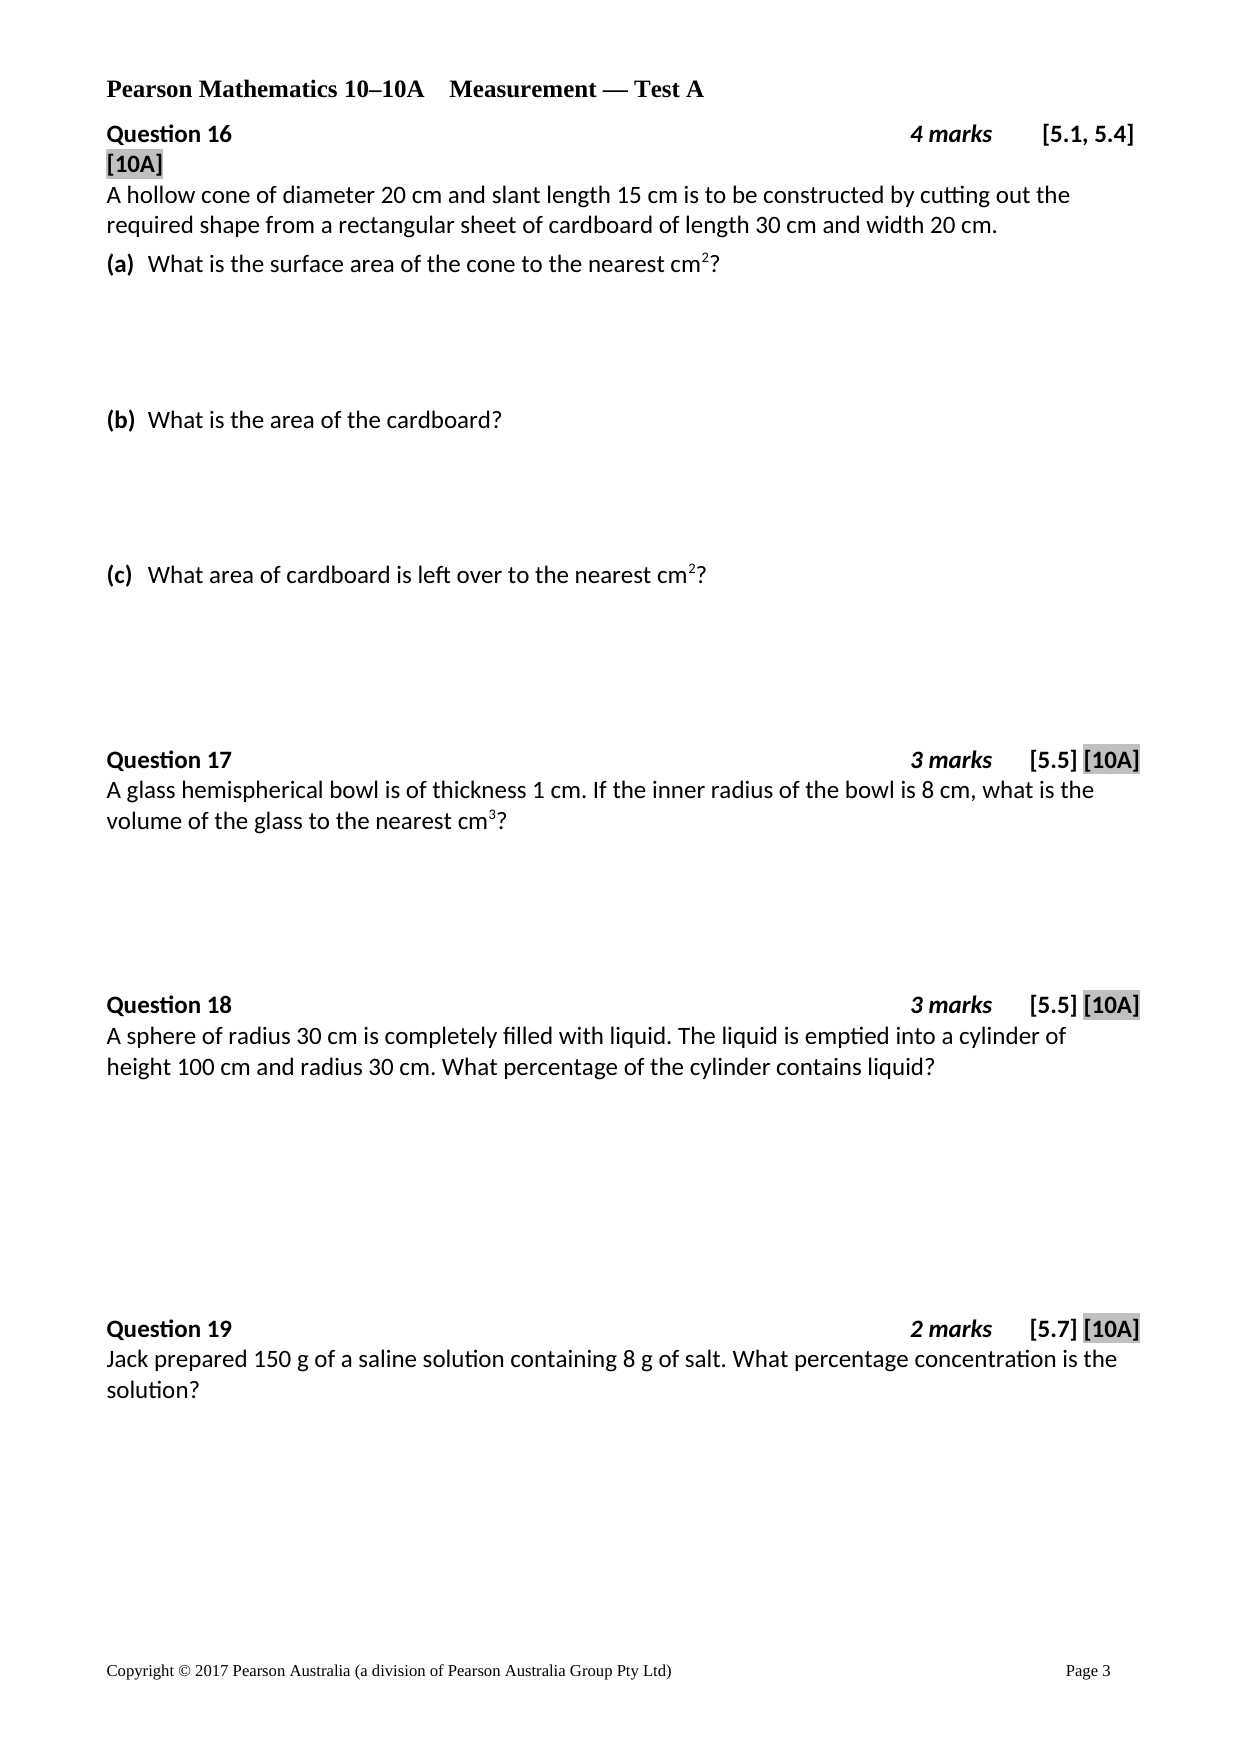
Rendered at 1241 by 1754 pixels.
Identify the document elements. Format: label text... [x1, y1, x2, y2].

subtitle Question 16 4 marks [5.1, 5.4] [10A] [106, 118, 1134, 179]
subtitle Question 18 3 marks [5.5] [10A] [106, 989, 1134, 1020]
text A sphere of radius 30 cm is completely filled with liquid. The liquid is emptied into a cylinder of height 100 cm and radius 30 cm. What percentage of the cylinder contains liquid? [106, 1020, 1134, 1081]
text (a) What is the surface area of the cone to the nearest cm2? [106, 248, 1134, 279]
subtitle Question 19 2 marks [5.7] [10A] [106, 1313, 1083, 1343]
text A hollow cone of diameter 20 cm and slant length 15 cm is to be constructed by cutting out the required shape from a rectangular sheet of cardboard of length 30 cm and width 20 cm. [106, 179, 1134, 240]
text A glass hemispherical bowl is of thickness 1 cm. If the inner radius of the bowl is 8 cm, what is the volume of the glass to the nearest cm3? [106, 774, 1134, 836]
text Jack prepared 150 g of a saline solution containing 8 g of salt. What percentage concentration is the solution? [106, 1343, 1134, 1404]
subtitle Question 17 3 marks [5.5] [10A] [106, 744, 1083, 774]
text (c) What area of cardboard is left over to the nearest cm2? [106, 559, 1134, 590]
text (b) What is the area of the cardboard? [106, 404, 1134, 434]
